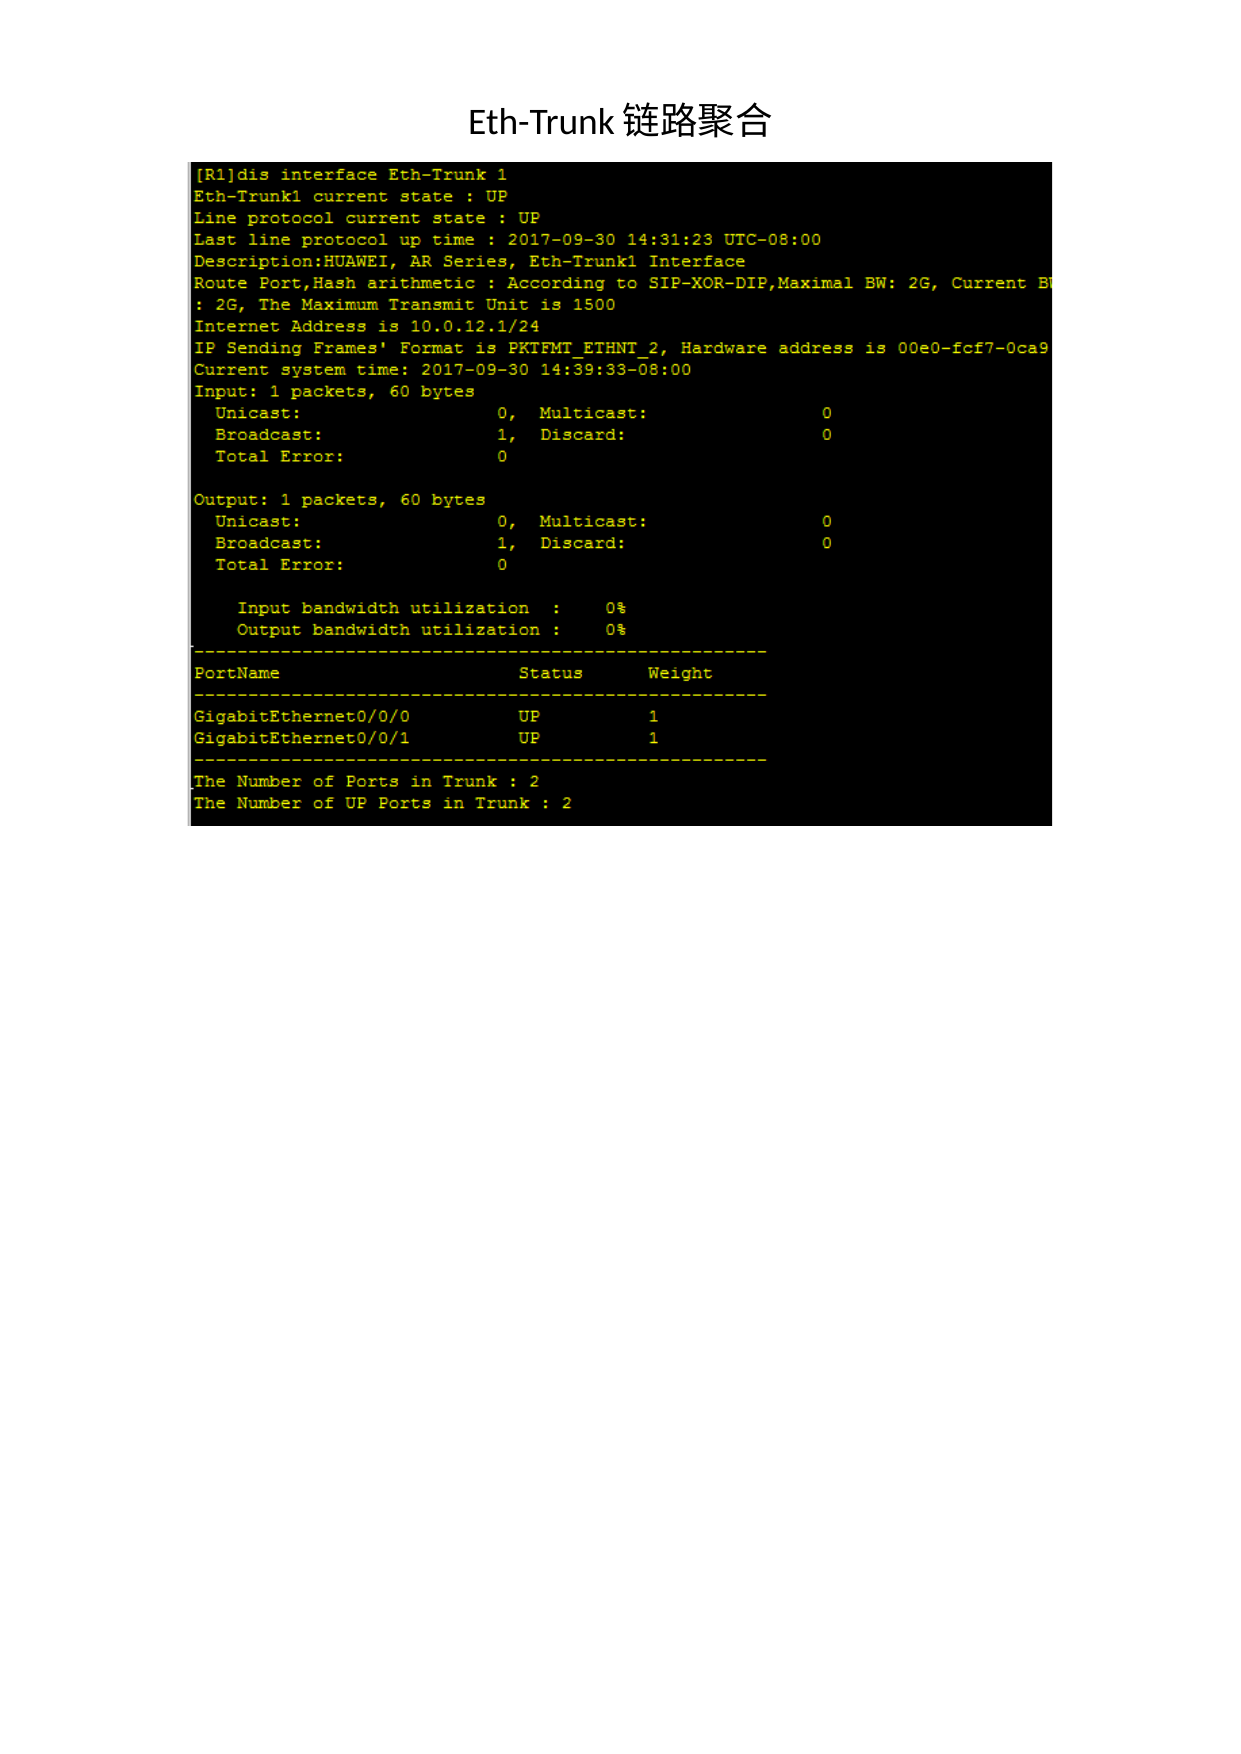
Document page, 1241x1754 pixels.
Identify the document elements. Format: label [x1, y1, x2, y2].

picture [187, 162, 1053, 826]
